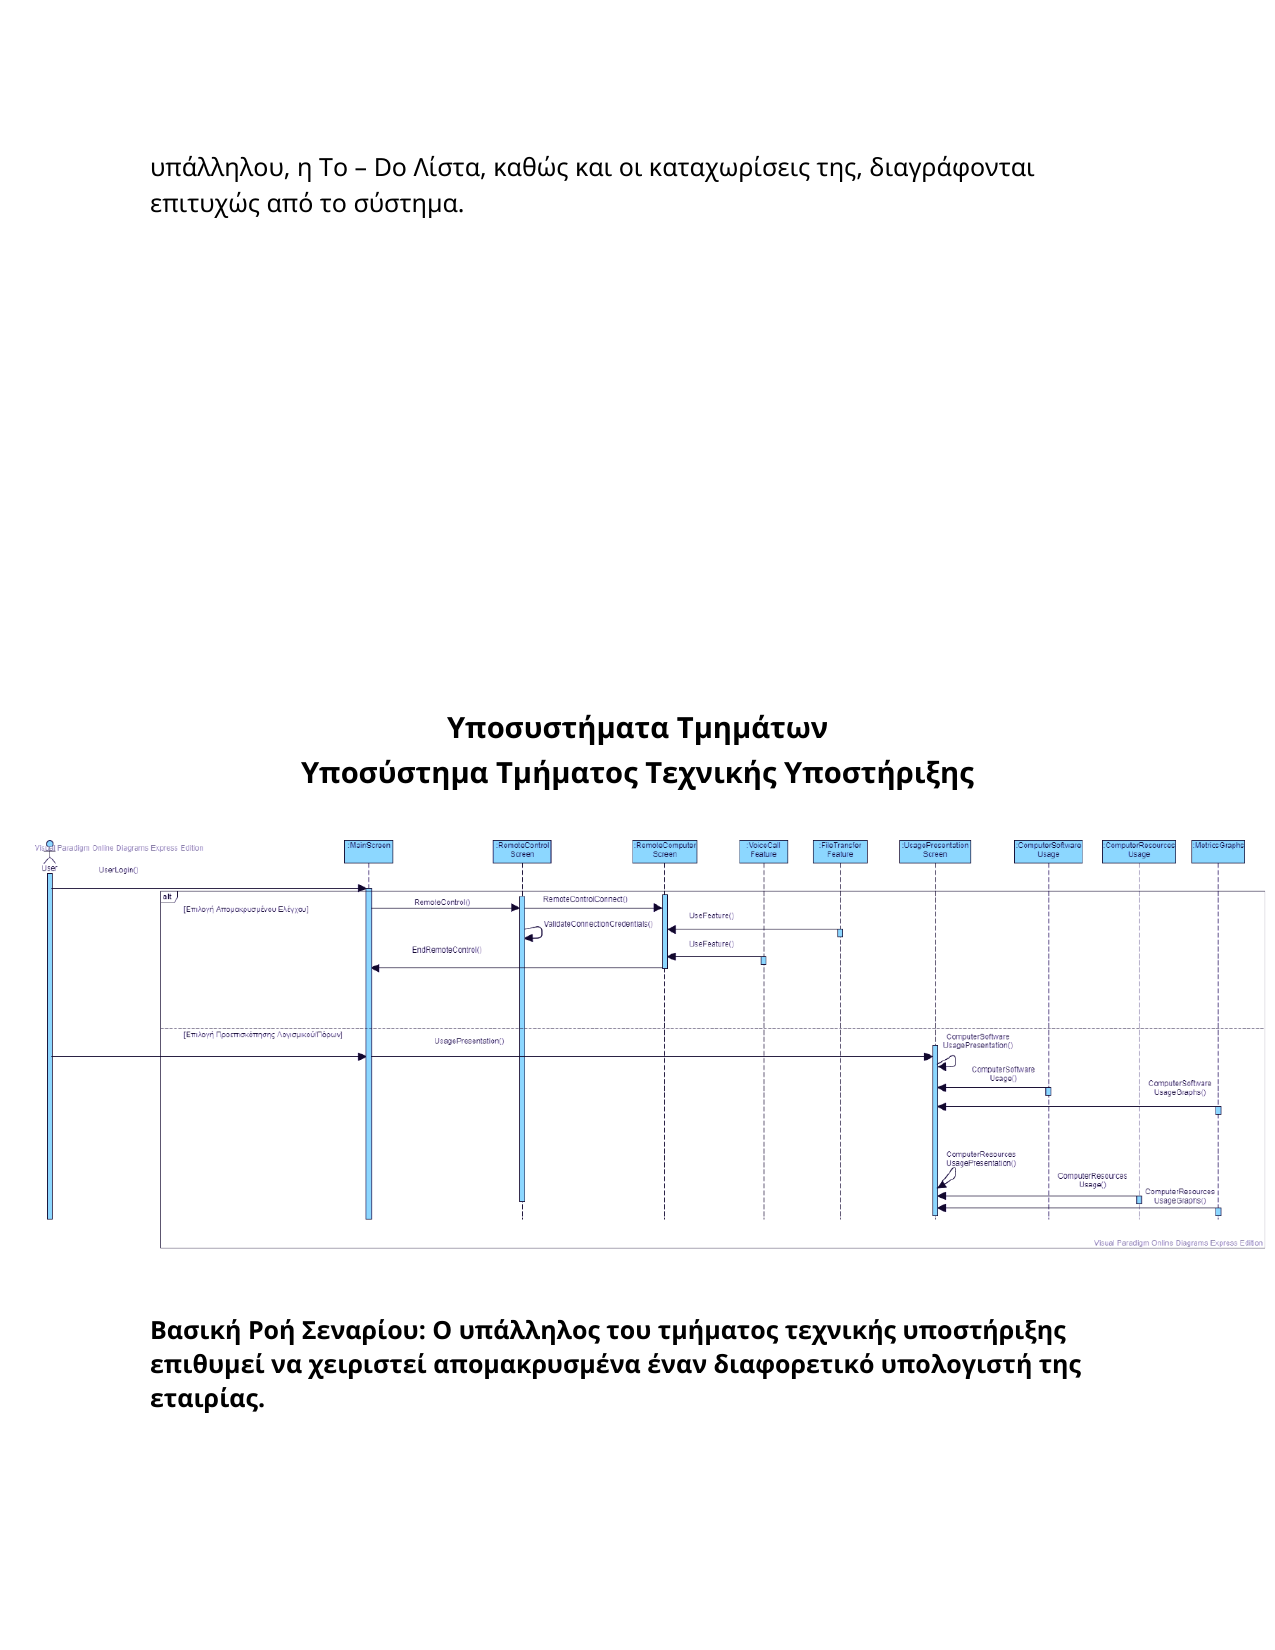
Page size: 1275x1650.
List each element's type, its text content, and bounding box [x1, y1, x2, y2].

subtitle Υποσυστήματα Τμημάτων [150, 707, 1125, 747]
subtitle Υποσύστημα Τμήματος Τεχνικής Υποστήριξης [150, 753, 1125, 792]
text Βασική Ροή Σεναρίου: Ο υπάλληλος του τμήματος τεχνικής υποστήριξης επιθυμεί να χειριστεί απομακρυσμένα έναν διαφορετικό υπολογιστή της εταιρίας. [150, 1312, 1125, 1414]
picture [30, 840, 1266, 1249]
